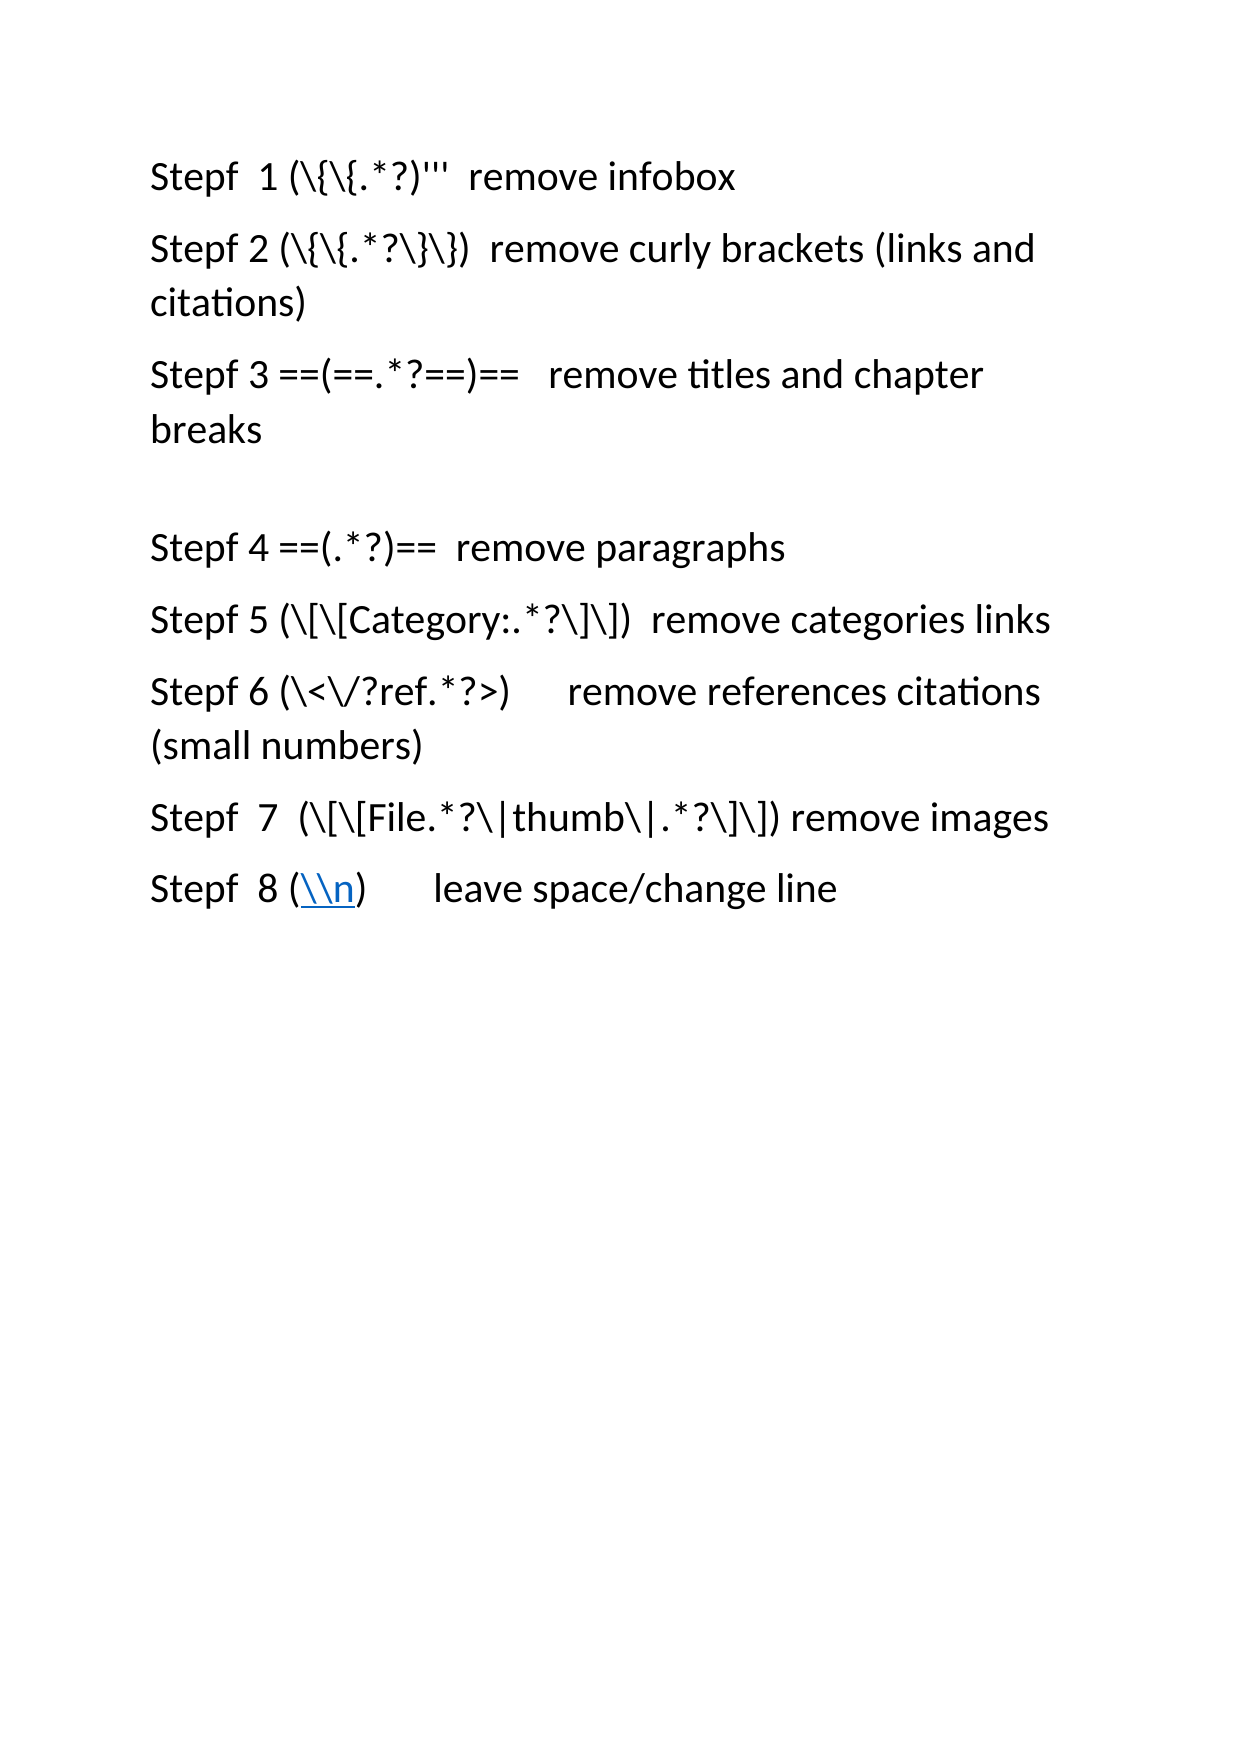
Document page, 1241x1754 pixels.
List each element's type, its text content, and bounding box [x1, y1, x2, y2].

text Stepf 3 ==(==.*?==)== remove titles and chapter breaks [150, 348, 1090, 454]
text Stepf 2 (\{\{.*?\}\}) remove curly brackets (links and citations) [150, 222, 1090, 327]
text Stepf 8 (\\n) leave space/change line [150, 862, 1090, 913]
text Stepf 7 (\[\[File.*?\|thumb\|.*?\]\]) remove images [150, 791, 1090, 842]
text Stepf 5 (\[\[Category:.*?\]\]) remove categories links [150, 593, 1090, 644]
text Stepf 6 (\<\/?ref.*?>) remove references citations (small numbers) [150, 664, 1090, 770]
text Stepf 1 (\{\{.*?)''' remove infobox [150, 150, 1090, 201]
text Stepf 4 ==(.*?)== remove paragraphs [150, 521, 1090, 572]
